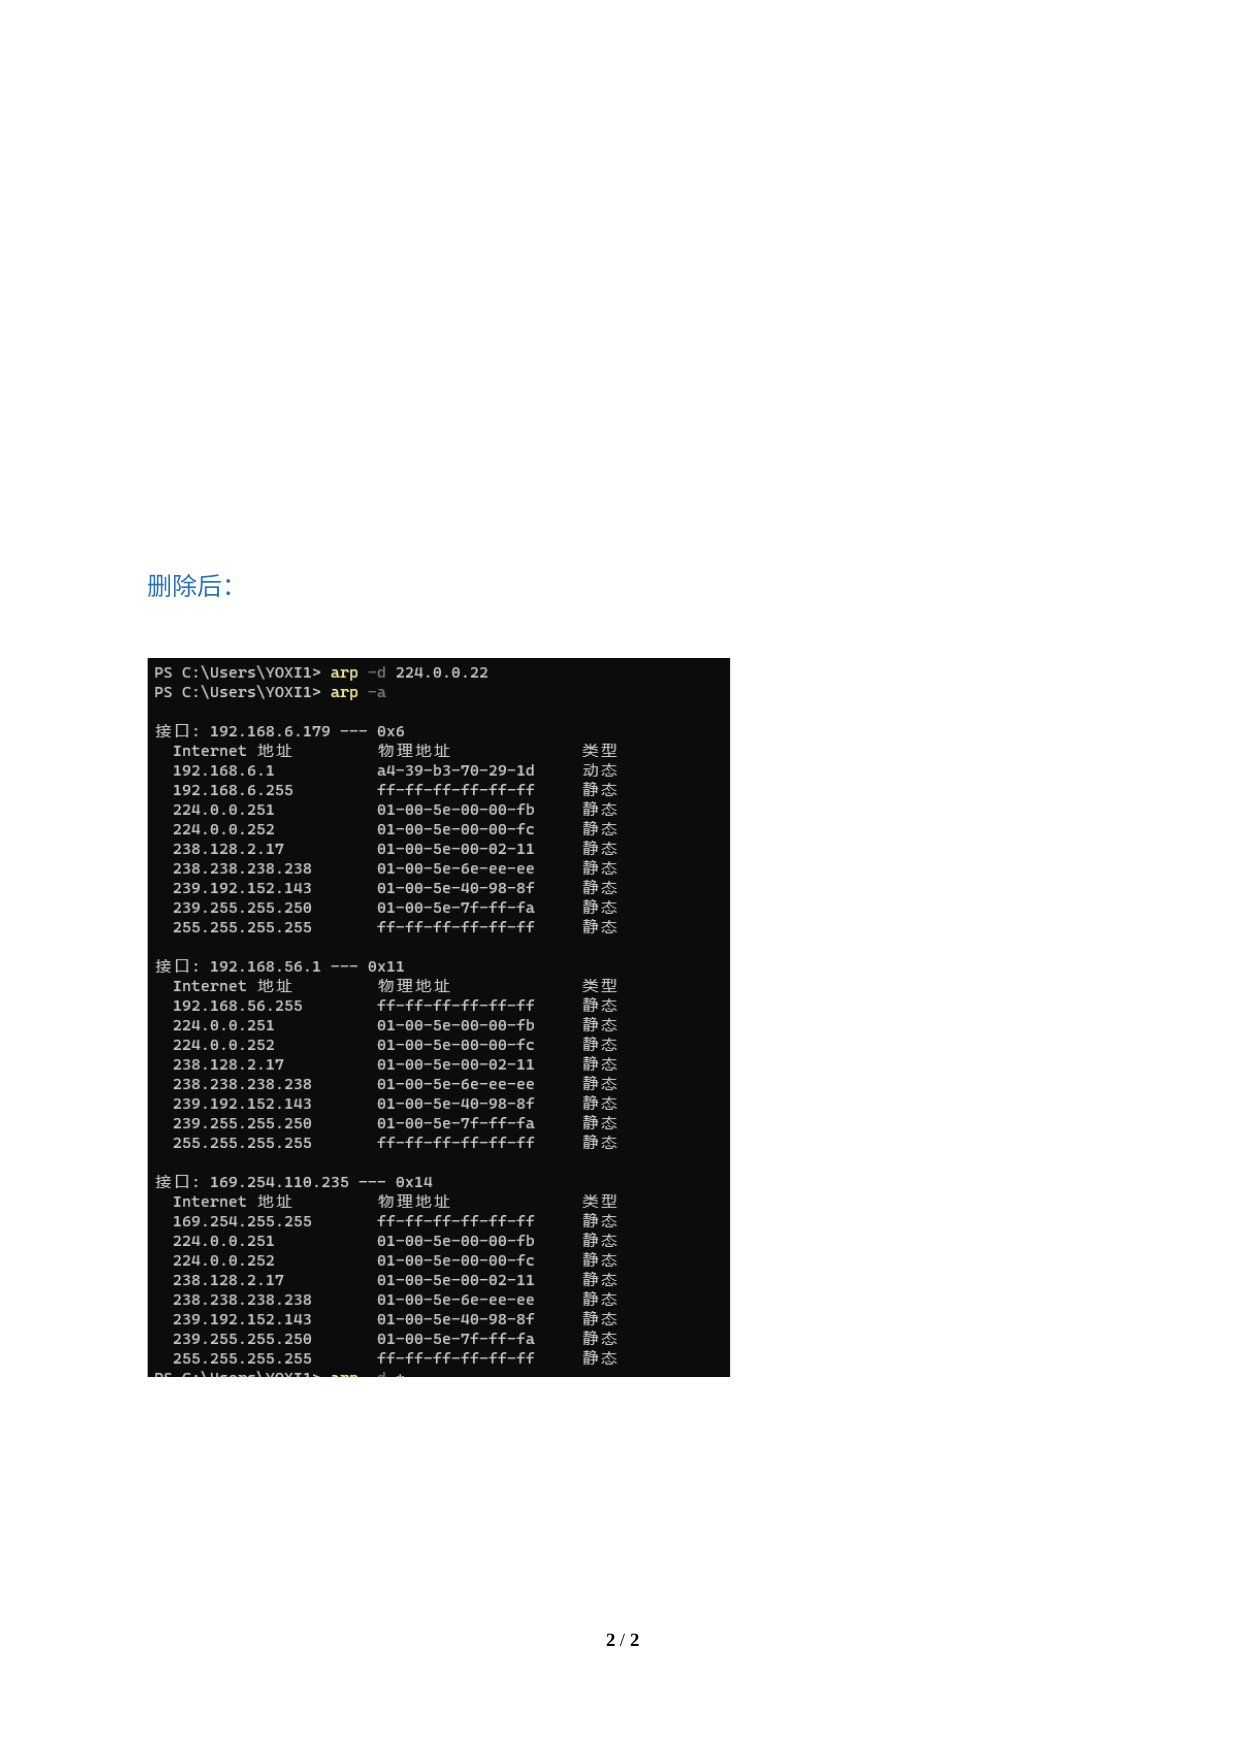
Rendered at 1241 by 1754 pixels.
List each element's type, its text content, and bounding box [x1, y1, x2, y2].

picture [147, 658, 730, 1377]
text 删除后： [148, 552, 1092, 617]
